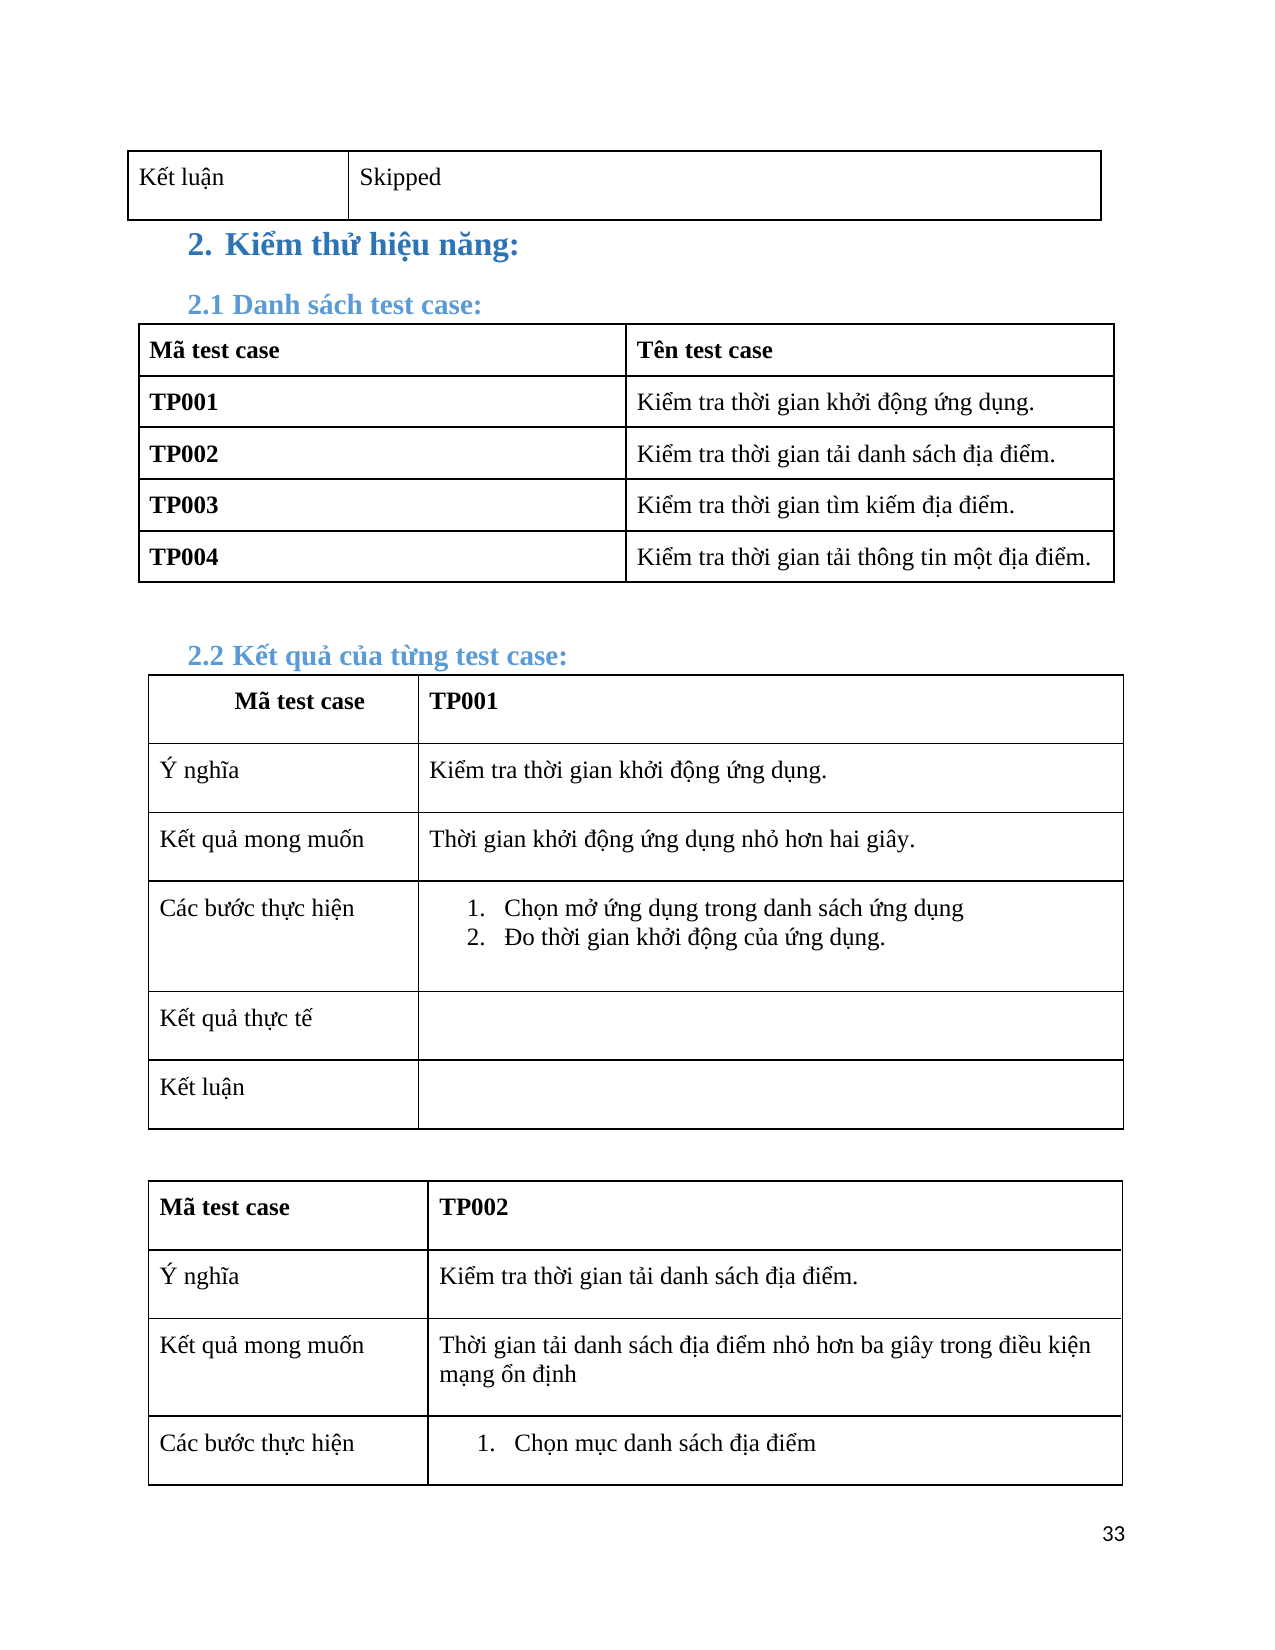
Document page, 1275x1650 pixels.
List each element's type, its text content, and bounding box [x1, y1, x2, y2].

table_cell Kết luận [129, 152, 348, 219]
table_cell Kết quả thực tế [149, 992, 418, 1059]
table_cell Kiểm tra thời gian tải thông tin một địa điểm. [627, 532, 1113, 581]
table_cell Kiểm tra thời gian tải danh sách địa điểm. [429, 1249, 1122, 1318]
subtitle Danh sách test case: [187, 287, 1125, 320]
table_cell Kết luận [149, 1061, 418, 1128]
table_cell TP001 [140, 377, 625, 426]
table_header TP002 [429, 1182, 1122, 1249]
table_header Mã test case [149, 1182, 427, 1249]
subtitle Kiểm thử hiệu năng: [187, 224, 1125, 263]
table_cell Thời gian khởi động ứng dụng nhỏ hơn hai giây. [419, 813, 1123, 880]
table_cell Kết quả mong muốn [149, 1319, 427, 1415]
table_cell TP003 [140, 480, 625, 529]
table_cell Kiểm tra thời gian khởi động ứng dụng. [419, 744, 1123, 812]
table_cell Ý nghĩa [149, 1251, 427, 1318]
table_cell Các bước thực hiện [149, 1417, 427, 1484]
table_cell Kiểm tra thời gian tải danh sách địa điểm. [627, 428, 1113, 478]
table_cell Các bước thực hiện [149, 882, 418, 991]
table_cell Kết quả mong muốn [149, 813, 418, 880]
table_header Tên test case [627, 325, 1113, 374]
table_cell TP002 [140, 428, 625, 478]
subtitle Kết quả của từng test case: [187, 638, 1125, 671]
table_cell Ý nghĩa [149, 744, 418, 812]
table_cell Kiểm tra thời gian tìm kiếm địa điểm. [627, 480, 1113, 529]
table_cell [419, 992, 1123, 1059]
table_cell Thời gian tải danh sách địa điểm nhỏ hơn ba giây trong điều kiện mạng ổn định [429, 1318, 1122, 1415]
table_cell Chọn mở ứng dụng trong danh sách ứng dụng Đo thời gian khởi động của ứng dụng. [419, 882, 1123, 991]
table_cell Skipped [349, 152, 1100, 219]
table_cell Chọn mục danh sách địa điểm Đo thời gian tải dữ liệu cho tới khi hoàn chỉnh. [429, 1415, 1122, 1484]
table_header TP001 [419, 676, 1123, 743]
table_cell TP004 [140, 532, 625, 581]
table_header Mã test case [149, 676, 418, 743]
table_cell [419, 1061, 1123, 1128]
table_header Mã test case [140, 325, 625, 374]
table_cell Kiểm tra thời gian khởi động ứng dụng. [627, 377, 1113, 426]
